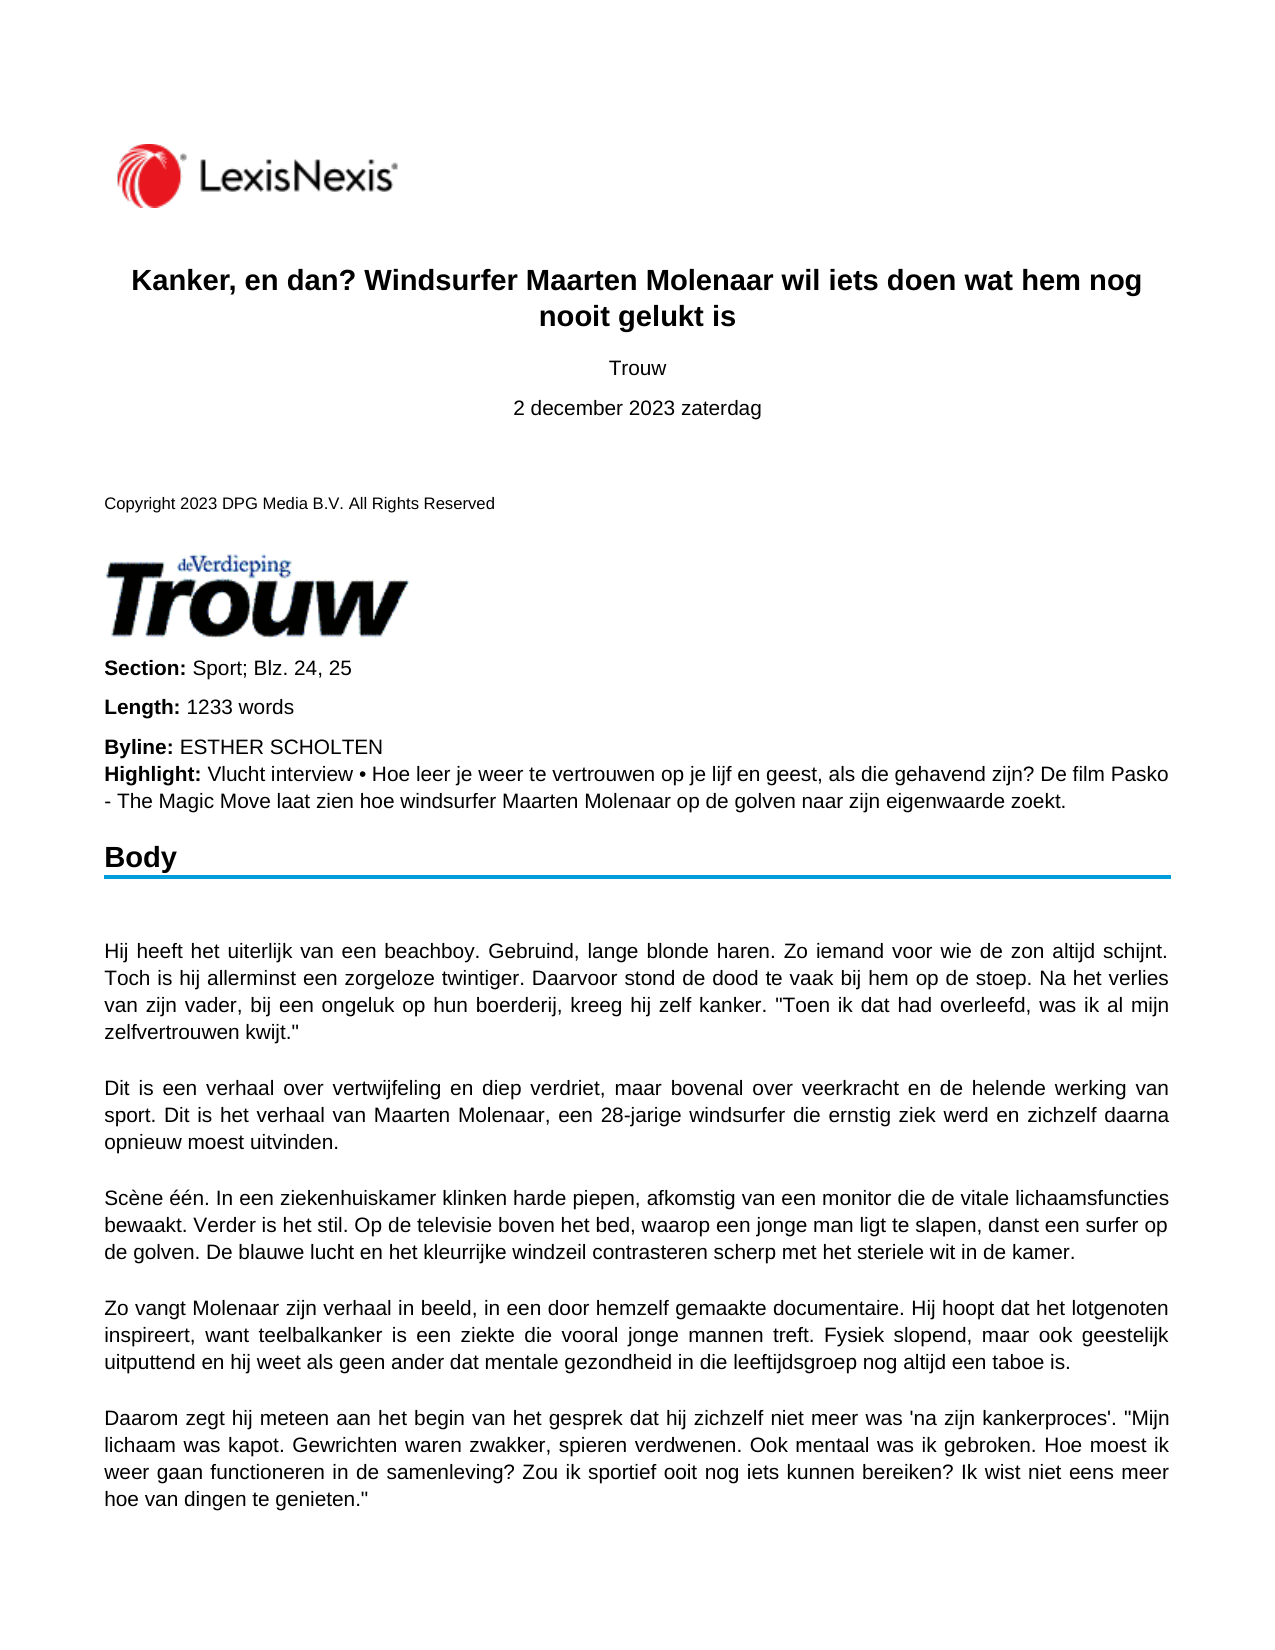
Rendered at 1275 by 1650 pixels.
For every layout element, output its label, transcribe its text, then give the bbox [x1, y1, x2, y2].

text Length: 1233 words [104, 692, 1171, 719]
text Zo vangt Molenaar zijn verhaal in beeld, in een door hemzelf gemaakte documentaire. Hij hoopt dat het lotgenoten inspireert, want teelbalkanker is een ziekte die vooral jonge mannen treft. Fysiek slopend, maar ook geestelijk uitputtend en hij weet als geen ander dat mentale gezondheid in die leeftijdsgroep nog altijd een taboe is. [104, 1292, 1171, 1374]
text Trouw [104, 353, 1171, 380]
picture [104, 144, 412, 208]
text Scène één. In een ziekenhuiskamer klinken harde piepen, afkomstig van een monitor die de vitale lichaamsfuncties bewaakt. Verder is het stil. Op de televisie boven het bed, waarop een jonge man ligt te slapen, danst een surfer op de golven. De blauwe lucht en het kleurrijke windzeil contrasteren scherp met het steriele wit in de kamer. [104, 1182, 1171, 1264]
text Section: Sport; Blz. 24, 25 [104, 652, 1171, 679]
subtitle Kanker, en dan? Windsurfer Maarten Molenaar wil iets doen wat hem nog nooit gelukt is [104, 261, 1171, 332]
text Byline: ESTHER SCHOLTEN [104, 732, 1171, 759]
text Body [104, 838, 1171, 873]
text Hij heeft het uiterlijk van een beachboy. Gebruind, lange blonde haren. Zo iemand voor wie de zon altijd schijnt. Toch is hij allerminst een zorgeloze twintiger. Daarvoor stond de dood te vaak bij hem op de stoep. Na het verlies van zijn vader, bij een ongeluk op hun boerderij, kreeg hij zelf kanker. "Toen ik dat had overleefd, was ik al mijn zelfvertrouwen kwijt." [104, 935, 1171, 1044]
text Copyright 2023 DPG Media B.V. All Rights Reserved [104, 461, 1171, 513]
text Dit is een verhaal over vertwijfeling en diep verdriet, maar bovenal over veerkracht en de helende werking van sport. Dit is het verhaal van Maarten Molenaar, een 28-jarige windsurfer die ernstig ziek werd en zichzelf daarna opnieuw moest uitvinden. [104, 1072, 1171, 1154]
text Highlight: Vlucht interview • Hoe leer je weer te vertrouwen op je lijf en geest, als die gehavend zijn? De film Pasko - The Magic Move laat zien hoe windsurfer Maarten Molenaar op de golven naar zijn eigenwaarde zoekt. [104, 759, 1171, 813]
text Daarom zegt hij meteen aan het begin van het gesprek dat hij zichzelf niet meer was 'na zijn kankerproces'. "Mijn lichaam was kapot. Gewrichten waren zwakker, spieren verdwenen. Ook mentaal was ik gebroken. Hoe moest ik weer gaan functioneren in de samenleving? Zou ik sportief ooit nog iets kunnen bereiken? Ik wist niet eens meer hoe van dingen te genieten." [104, 1402, 1171, 1511]
text 2 december 2023 zaterdag [104, 393, 1171, 420]
